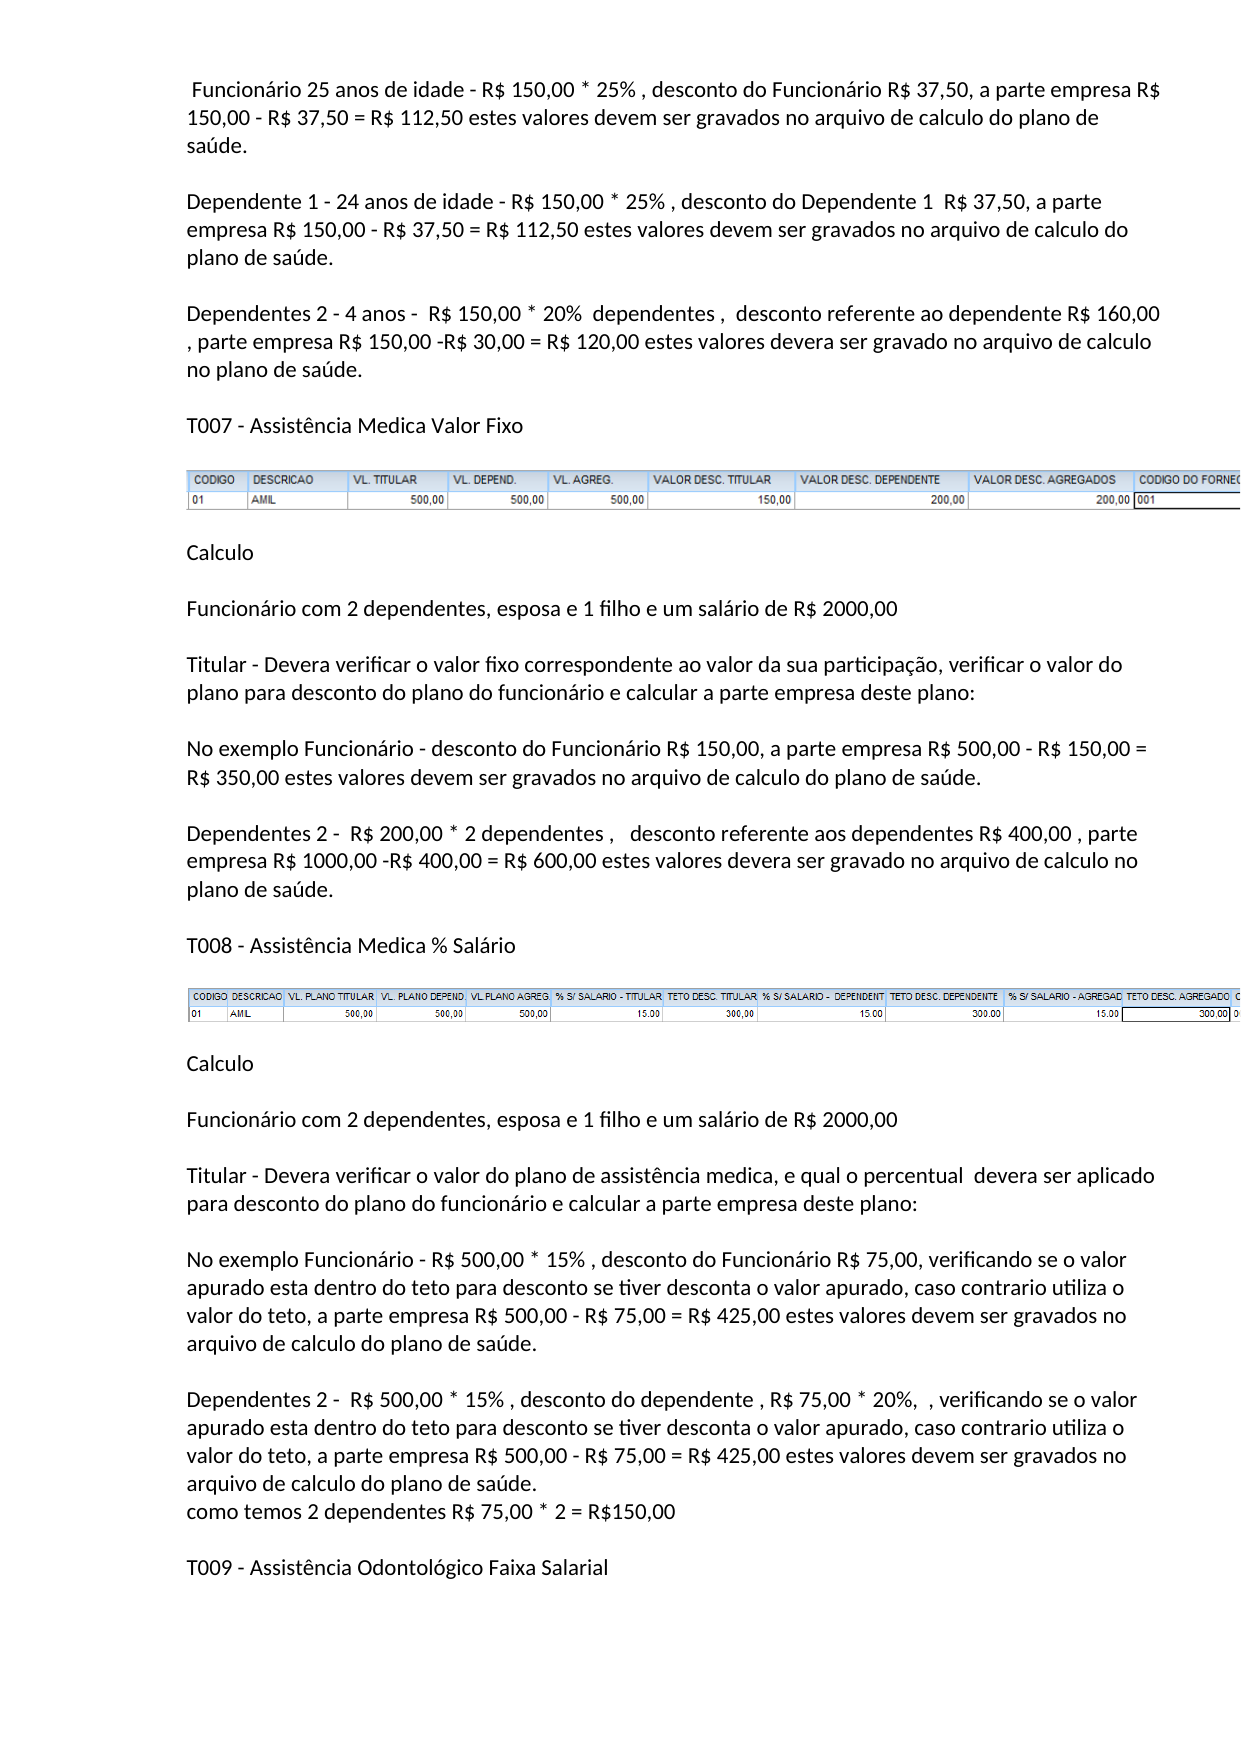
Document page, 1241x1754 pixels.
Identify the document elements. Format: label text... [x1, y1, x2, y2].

picture [186, 467, 1241, 511]
text Funcionário 25 anos de idade - R$ 150,00 * 25% , desconto do Funcionário R$ 37,50, a parte empresa R$ 150,00 - R$ 37,50 = R$ 112,50 estes valores devem ser gravados no arquivo de calculo do plano de saúde. [186, 75, 1165, 159]
text Dependente 1 - 24 anos de idade - R$ 150,00 * 25% , desconto do Dependente 1 R$ 37,50, a parte empresa R$ 150,00 - R$ 37,50 = R$ 112,50 estes valores devem ser gravados no arquivo de calculo do plano de saúde. [186, 187, 1165, 271]
text Titular - Devera verificar o valor fixo correspondente ao valor da sua participação, verificar o valor do plano para desconto do plano do funcionário e calcular a parte empresa deste plano: [186, 651, 1165, 707]
text T009 - Assistência Odontológico Faixa Salarial [186, 1553, 1165, 1582]
text T008 - Assistência Medica % Salário [186, 931, 1165, 959]
text Funcionário com 2 dependentes, esposa e 1 filho e um salário de R$ 2000,00 [186, 1105, 1165, 1133]
text No exemplo Funcionário - R$ 500,00 * 15% , desconto do Funcionário R$ 75,00, verificando se o valor apurado esta dentro do teto para desconto se tiver desconta o valor apurado, caso contrario utiliza o valor do teto, a parte empresa R$ 500,00 - R$ 75,00 = R$ 425,00 estes valores devem ser gravados no arquivo de calculo do plano de saúde. [186, 1245, 1165, 1357]
text No exemplo Funcionário - desconto do Funcionário R$ 150,00, a parte empresa R$ 500,00 - R$ 150,00 = R$ 350,00 estes valores devem ser gravados no arquivo de calculo do plano de saúde. [186, 734, 1165, 791]
text Dependentes 2 - R$ 200,00 * 2 dependentes , desconto referente aos dependentes R$ 400,00 , parte empresa R$ 1000,00 -R$ 400,00 = R$ 600,00 estes valores devera ser gravado no arquivo de calculo no plano de saúde. [186, 819, 1165, 903]
text Dependentes 2 - R$ 500,00 * 15% , desconto do dependente , R$ 75,00 * 20%, , verificando se o valor apurado esta dentro do teto para desconto se tiver desconta o valor apurado, caso contrario utiliza o valor do teto, a parte empresa R$ 500,00 - R$ 75,00 = R$ 425,00 estes valores devem ser gravados no arquivo de calculo do plano de saúde. [186, 1385, 1165, 1497]
text Titular - Devera verificar o valor do plano de assistência medica, e qual o percentual devera ser aplicado para desconto do plano do funcionário e calcular a parte empresa deste plano: [186, 1161, 1165, 1217]
picture [186, 986, 1241, 1022]
text Calculo [186, 538, 1165, 566]
text Dependentes 2 - 4 anos - R$ 150,00 * 20% dependentes , desconto referente ao dependente R$ 160,00 , parte empresa R$ 150,00 -R$ 30,00 = R$ 120,00 estes valores devera ser gravado no arquivo de calculo no plano de saúde. [186, 299, 1165, 383]
text T007 - Assistência Medica Valor Fixo [186, 411, 1165, 439]
text Calculo [186, 1049, 1165, 1077]
text como temos 2 dependentes R$ 75,00 * 2 = R$150,00 [186, 1497, 1165, 1526]
text Funcionário com 2 dependentes, esposa e 1 filho e um salário de R$ 2000,00 [186, 594, 1165, 622]
